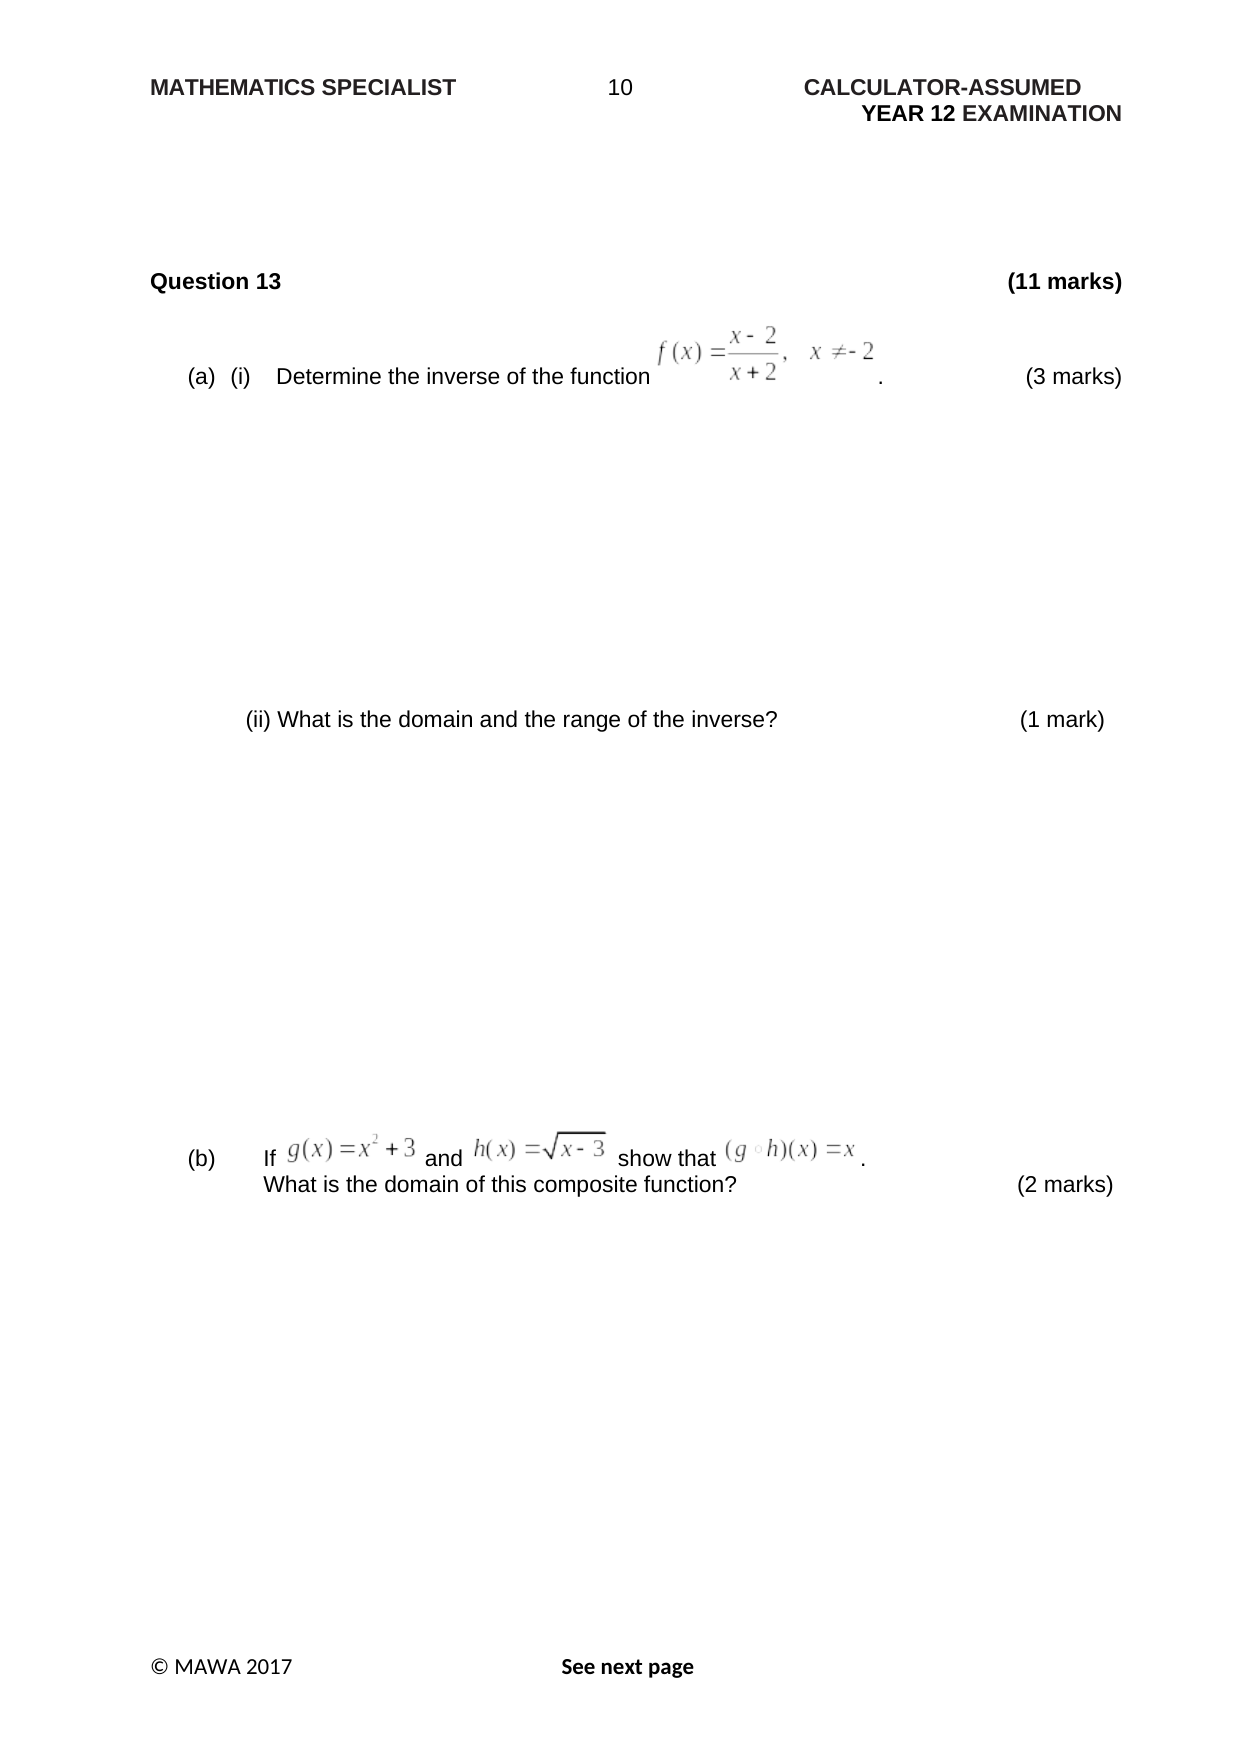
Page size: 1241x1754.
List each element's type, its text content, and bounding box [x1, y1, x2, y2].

list If and show that . [187, 1127, 1122, 1171]
list (i) Determine the inverse of the function. (3 marks) [187, 321, 1122, 389]
text Question 13 (11 marks) [150, 268, 1122, 294]
text (ii) What is the domain and the range of the inverse? (1 mark) [150, 706, 1122, 732]
text What is the domain of this composite function? (2 marks) [225, 1171, 1122, 1198]
